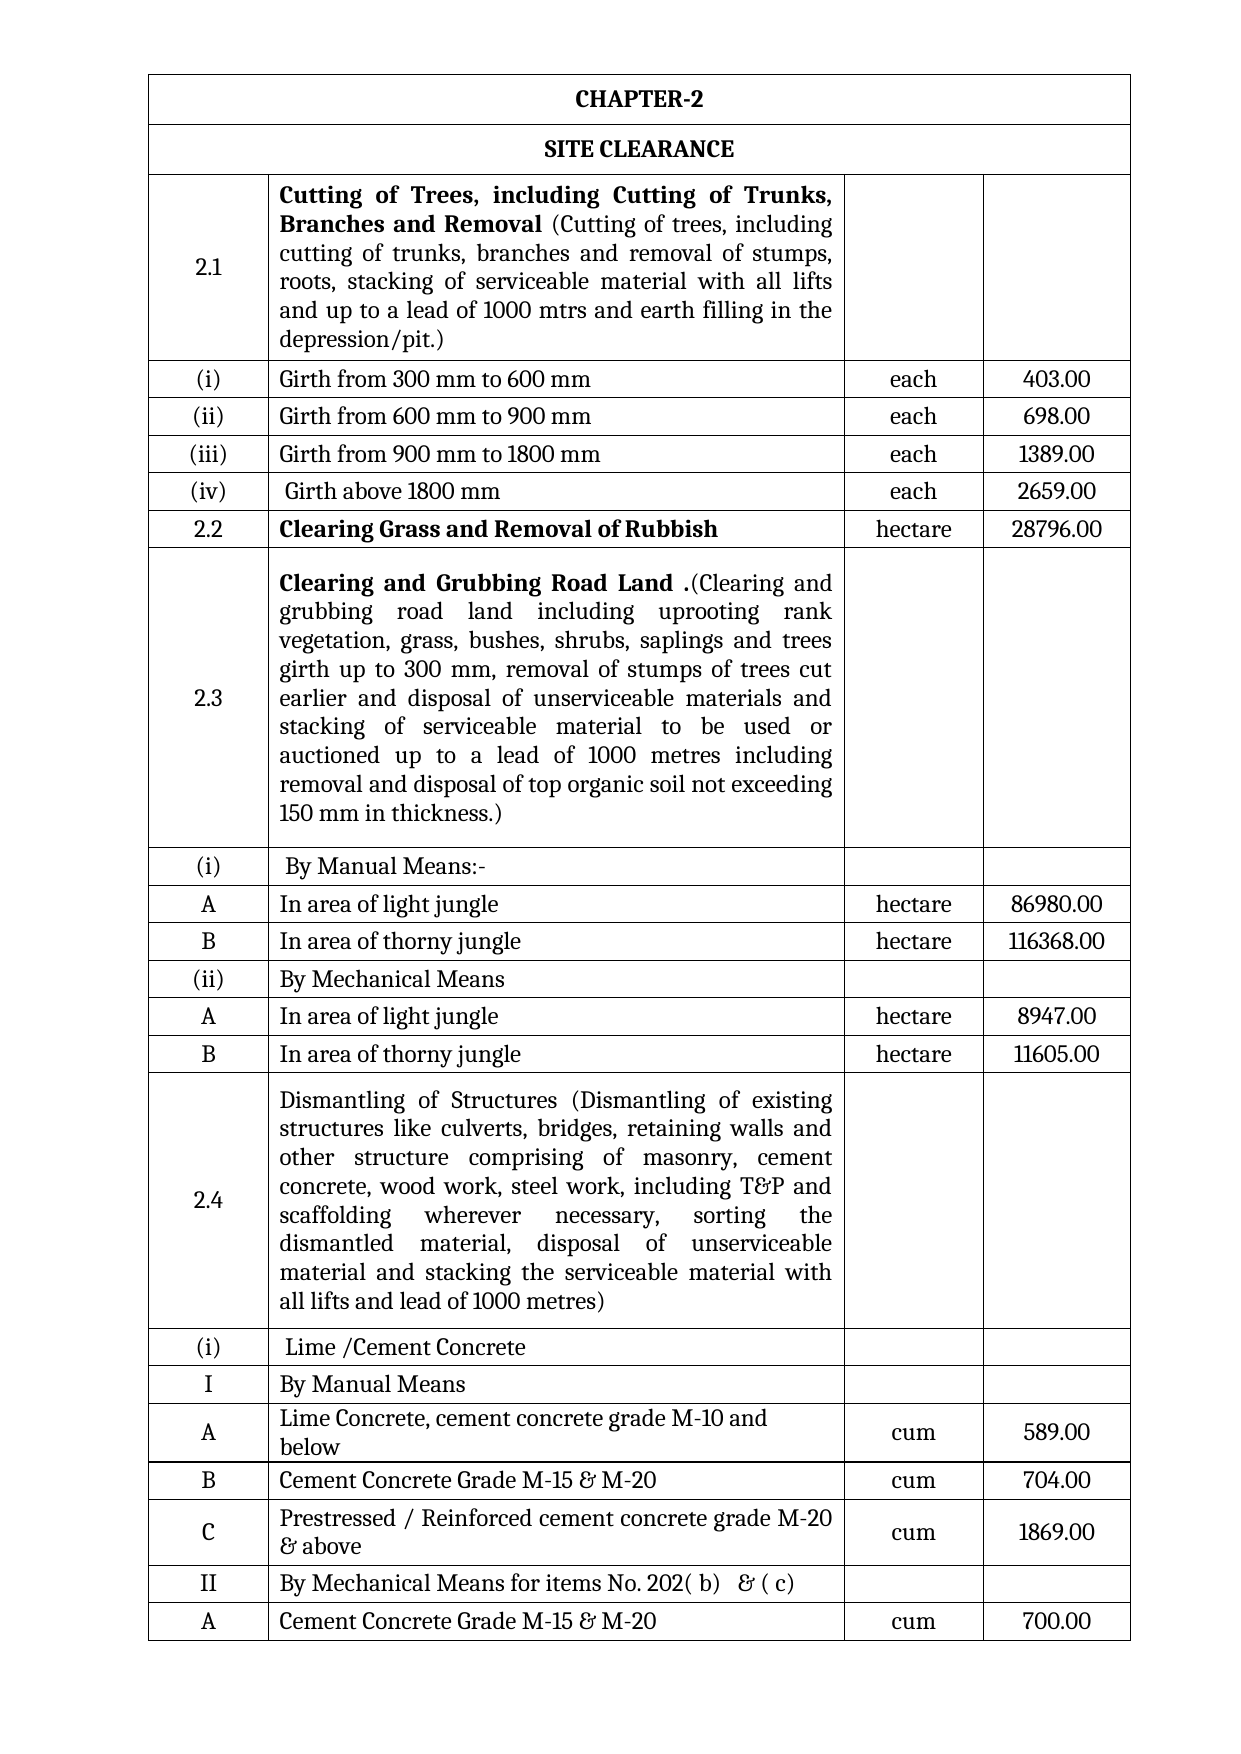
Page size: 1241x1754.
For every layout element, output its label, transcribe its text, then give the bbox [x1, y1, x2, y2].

table_cell 700.00 [984, 1603, 1130, 1639]
table_cell Cutting of Trees, including Cutting of Trunks, Branches and Removal (Cutting of trees, including cutting of trunks, branches and removal of stumps, roots, stacking of serviceable material with all lifts and up to a lead of 1000 mtrs and earth filling in the depression/pit.) [269, 175, 844, 360]
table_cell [269, 1500, 844, 1564]
table_cell By Mechanical Means [269, 961, 844, 997]
table_cell hectare [845, 886, 983, 922]
table_cell B [149, 1463, 268, 1499]
table_cell In area of thorny jungle [269, 1036, 844, 1072]
table_cell Girth from 300 mm to 600 mm [269, 361, 844, 397]
table_cell Girth from 600 mm to 900 mm [269, 398, 844, 435]
table_cell 2.1 [149, 175, 268, 360]
table_cell Lime /Cement Concrete [269, 1329, 844, 1365]
table_cell A [149, 1603, 268, 1639]
table_cell (ii) [149, 398, 268, 435]
table_cell 86980.00 [984, 886, 1130, 922]
table_cell A [149, 886, 268, 922]
table_cell 589.00 [984, 1404, 1130, 1461]
table_cell 1389.00 [984, 436, 1130, 472]
table_cell 116368.00 [984, 923, 1130, 960]
table_cell B [149, 923, 268, 960]
table_cell In area of light jungle [269, 886, 844, 922]
table_cell By Manual Means [269, 1366, 844, 1403]
table_cell Clearing and Grubbing Road Land .(Clearing and grubbing road land including uprooting rank vegetation, grass, bushes, shrubs, saplings and trees girth up to 300 mm, removal of stumps of trees cut earlier and disposal of unserviceable materials and stacking of serviceable material to be used or auctioned up to a lead of 1000 metres including removal and disposal of top organic soil not exceeding 150 mm in thickness.) [269, 548, 844, 847]
table_cell each [845, 436, 983, 472]
table_cell [984, 1566, 1130, 1602]
table_cell C [149, 1500, 268, 1564]
table_cell cum [845, 1603, 983, 1639]
table_cell [845, 848, 983, 885]
table_cell By Manual Means:- [269, 848, 844, 885]
table_cell (i) [149, 361, 268, 397]
table_cell [845, 548, 983, 847]
table_cell II [149, 1566, 268, 1602]
table_cell hectare [845, 511, 983, 547]
table_cell A [149, 1404, 268, 1461]
table_cell (i) [149, 848, 268, 885]
table_cell hectare [845, 998, 983, 1035]
table_cell 2.4 [149, 1073, 268, 1328]
table_cell In area of thorny jungle [269, 923, 844, 960]
table_cell each [845, 398, 983, 435]
table_cell [845, 1566, 983, 1602]
table_cell 11605.00 [984, 1036, 1130, 1072]
table_cell I [149, 1366, 268, 1403]
table_cell A [149, 998, 268, 1035]
table_cell By Mechanical Means for items No. 202( b) & ( c) [269, 1566, 844, 1602]
table_cell each [845, 473, 983, 510]
table_cell Lime Concrete, cement concrete grade M-10 and below [269, 1404, 844, 1461]
table_cell [984, 1366, 1130, 1403]
table_cell [845, 175, 983, 360]
table_cell (iv) [149, 473, 268, 510]
table_cell [984, 175, 1130, 360]
table_cell 698.00 [984, 398, 1130, 435]
table_cell 1869.00 [984, 1500, 1130, 1564]
table_cell [845, 1366, 983, 1403]
table_cell In area of light jungle [269, 998, 844, 1035]
table_cell 28796.00 [984, 511, 1130, 547]
table_cell B [149, 1036, 268, 1072]
table_cell (iii) [149, 436, 268, 472]
table_cell Cement Concrete Grade M-15 & M-20 [269, 1463, 844, 1499]
table_cell 8947.00 [984, 998, 1130, 1035]
table_cell [984, 548, 1130, 847]
table_cell Girth above 1800 mm [269, 473, 844, 510]
table_cell Dismantling of Structures (Dismantling of existing structures like culverts, bridges, retaining walls and other structure comprising of masonry, cement concrete, wood work, steel work, including T&P and scaffolding wherever necessary, sorting the dismantled material, disposal of unserviceable material and stacking the serviceable material with all lifts and lead of 1000 metres) [269, 1073, 844, 1328]
table_cell [845, 961, 983, 997]
table_cell [845, 1329, 983, 1365]
table_cell 704.00 [984, 1463, 1130, 1499]
table_cell cum [845, 1404, 983, 1461]
table_cell [845, 1073, 983, 1328]
table_cell cum [845, 1500, 983, 1564]
table_cell [984, 848, 1130, 885]
table_cell (i) [149, 1329, 268, 1365]
table_cell [984, 1329, 1130, 1365]
table_cell each [845, 361, 983, 397]
table_cell [984, 1073, 1130, 1328]
table_cell 403.00 [984, 361, 1130, 397]
table_cell SITE CLEARANCE [149, 125, 1130, 174]
table_cell [984, 961, 1130, 997]
table_header CHAPTER-2 [149, 75, 1130, 124]
table_cell Girth from 900 mm to 1800 mm [269, 436, 844, 472]
table_cell Clearing Grass and Removal of Rubbish [269, 511, 844, 547]
table_cell Cement Concrete Grade M-15 & M-20 [269, 1603, 844, 1639]
table_cell 2.2 [149, 511, 268, 547]
table_cell 2.3 [149, 548, 268, 847]
table_cell 2659.00 [984, 473, 1130, 510]
table_cell hectare [845, 923, 983, 960]
table_cell (ii) [149, 961, 268, 997]
table_cell hectare [845, 1036, 983, 1072]
table_cell cum [845, 1463, 983, 1499]
